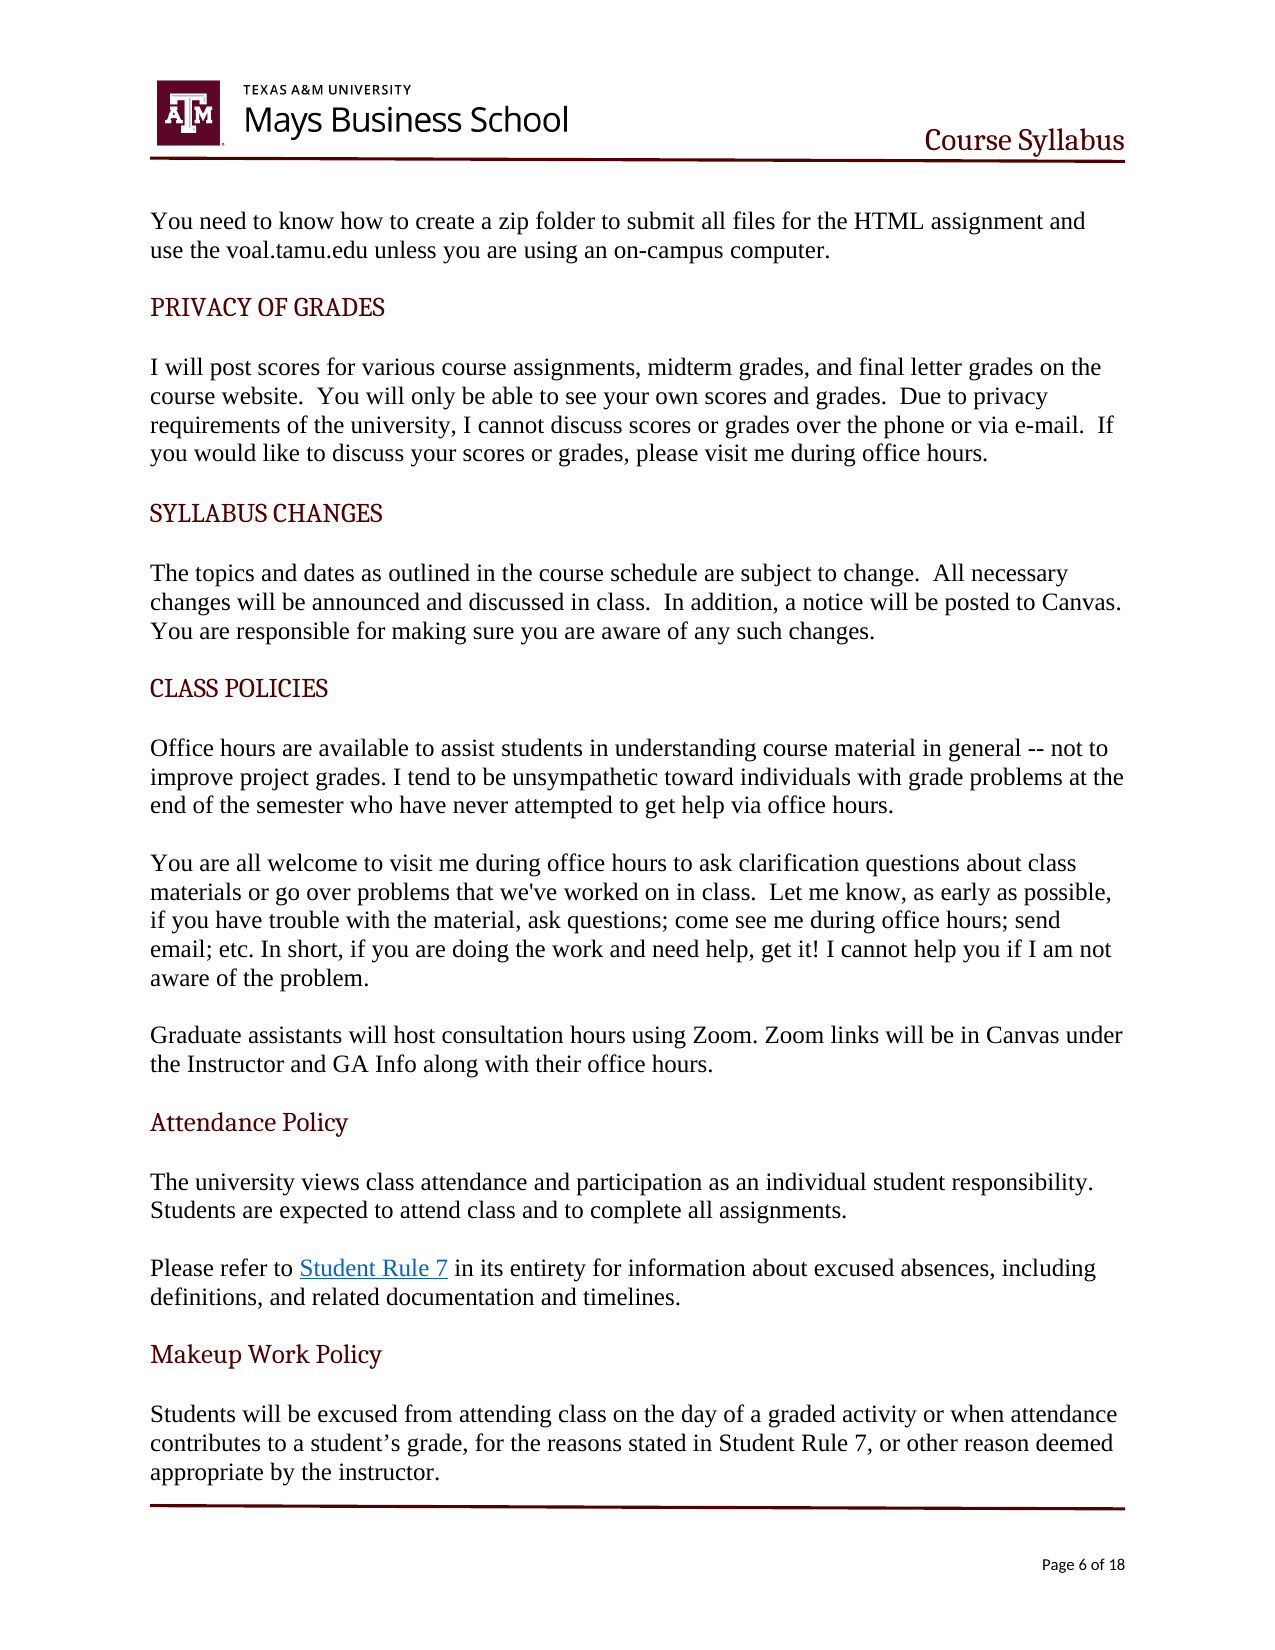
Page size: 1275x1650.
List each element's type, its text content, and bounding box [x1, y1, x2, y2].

text Please refer to Student Rule 7 in its entirety for information about excused absences, including definitions, and related documentation and timelines. [150, 1253, 1125, 1311]
text I will post scores for various course assignments, midterm grades, and final letter grades on the course website. You will only be able to see your own scores and grades. Due to privacy requirements of the university, I cannot discuss scores or grades over the phone or via e-mail. If you would like to discuss your scores or grades, please visit me during office hours. [150, 352, 1125, 467]
text You are all welcome to visit me during office hours to ask clarification questions about class materials or go over problems that we've worked on in class. Let me know, as early as possible, if you have trouble with the material, ask questions; come see me during office hours; send email; etc. In short, if you are doing the work and need help, get it! I cannot help you if I am not aware of the problem. [150, 848, 1125, 992]
subtitle Attendance Policy [150, 1107, 1125, 1138]
text Office hours are available to assist students in understanding course material in general -- not to improve project grades. I tend to be unsympathetic toward individuals with grade problems at the end of the semester who have never attempted to get help via office hours. [150, 733, 1125, 819]
subtitle PRIVACY OF GRADES [150, 292, 1125, 323]
picture [150, 75, 600, 151]
text Graduate assistants will host consultation hours using Zoom. Zoom links will be in Canvas under the Instructor and GA Info along with their office hours. [150, 1021, 1125, 1078]
subtitle SYLLABUS CHANGES [150, 498, 1125, 529]
text Students will be excused from attending class on the day of a graded activity or when attendance contributes to a student’s grade, for the reasons stated in Student Rule 7, or other reason deemed appropriate by the instructor. [150, 1399, 1125, 1485]
text The university views class attendance and participation as an individual student responsibility. Students are expected to attend class and to complete all assignments. [150, 1167, 1125, 1224]
subtitle Makeup Work Policy [150, 1339, 1125, 1370]
text The topics and dates as outlined in the course schedule are subject to change. All necessary changes will be announced and discussed in class. In addition, a notice will be posted to Canvas. You are responsible for making sure you are aware of any such changes. [150, 558, 1125, 644]
subtitle CLASS POLICIES [150, 673, 1125, 704]
